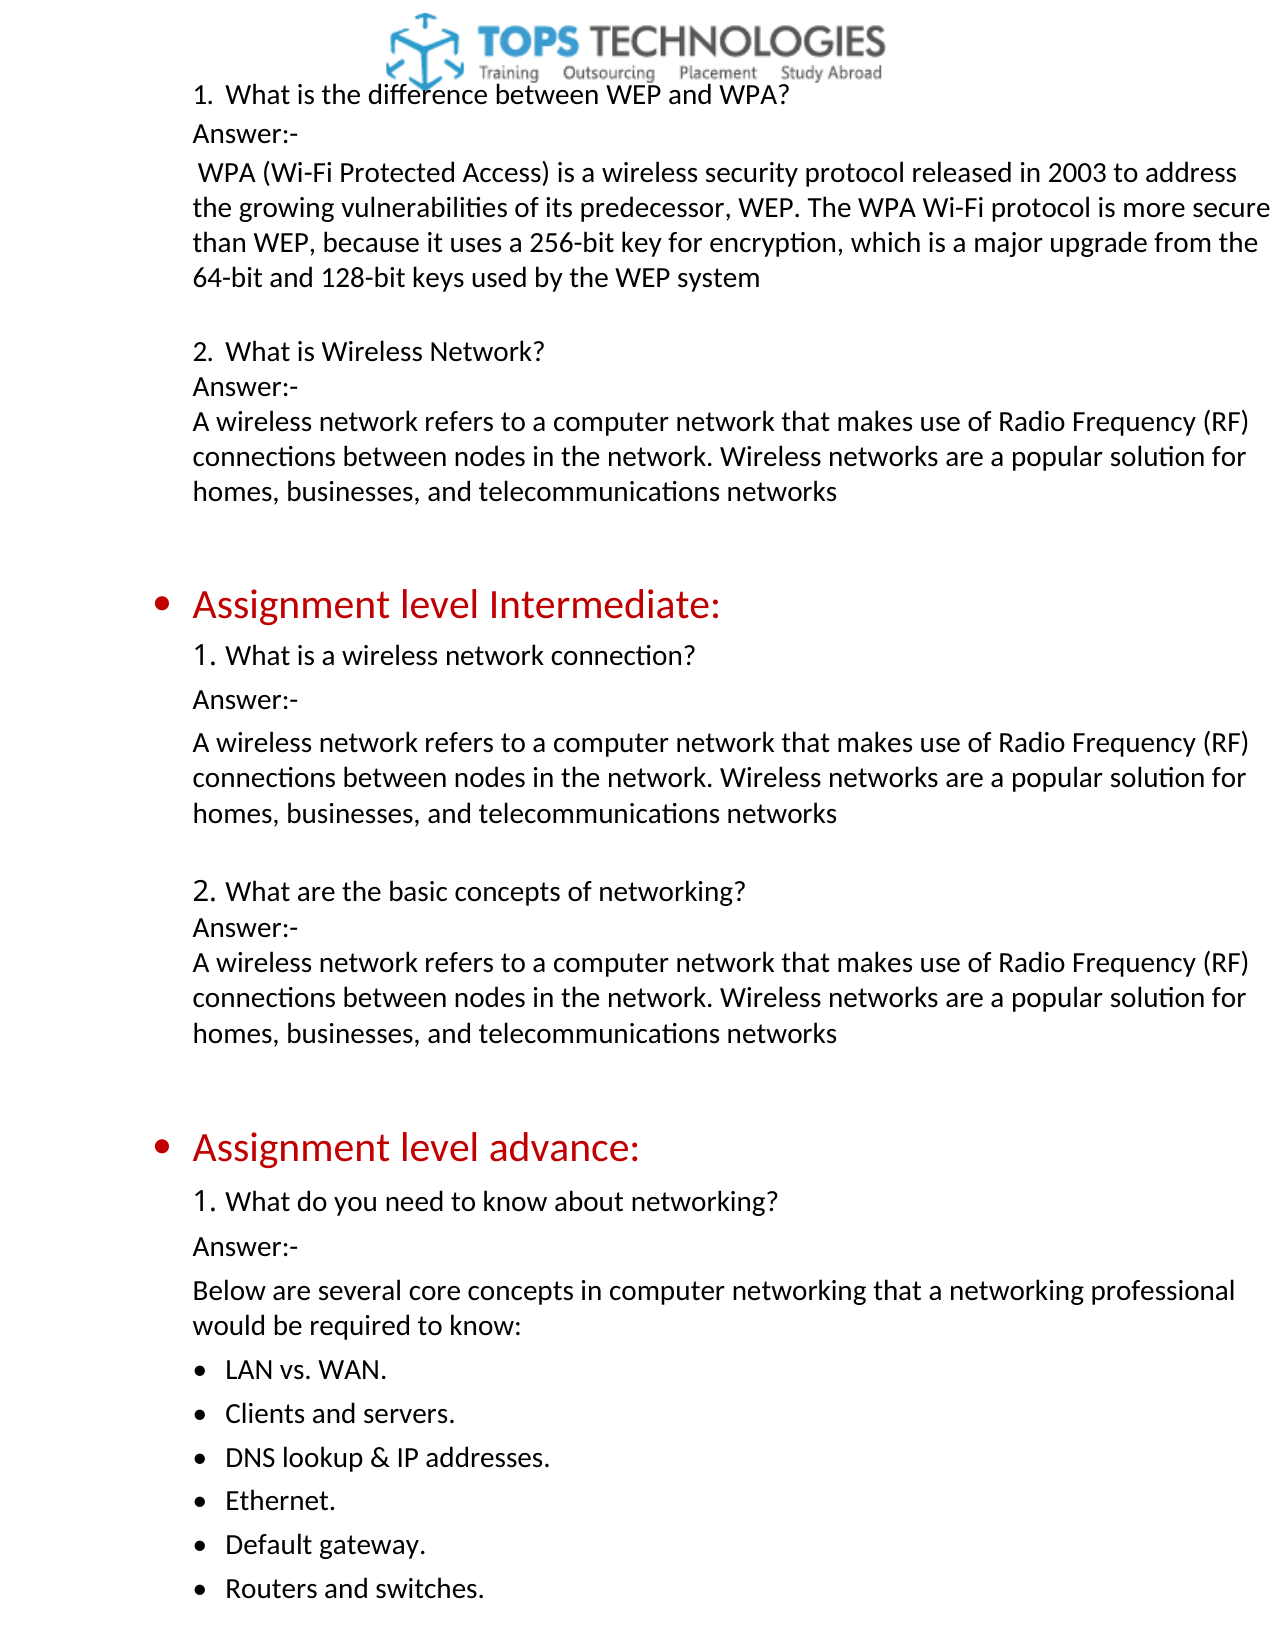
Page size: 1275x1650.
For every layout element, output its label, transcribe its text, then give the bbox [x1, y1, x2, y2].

text • Routers and switches. [192, 1570, 1275, 1606]
list What is the difference between WEP and WPA? [192, 77, 1275, 111]
text A wireless network refers to a computer network that makes use of Radio Frequency (RF) connections between nodes in the network. Wireless networks are a popular solution for homes, businesses, and telecommunications networks [192, 724, 1275, 830]
text • DNS lookup & IP addresses. [192, 1439, 1275, 1474]
text Answer:- [192, 1228, 1275, 1264]
text Below are several core concepts in computer networking that a networking professional would be required to know: [192, 1272, 1275, 1343]
text Answer:- [192, 369, 1275, 403]
text • Ethernet. [192, 1482, 1275, 1518]
subtitle Assignment level Intermediate: [155, 578, 1275, 629]
list What are the basic concepts of networking? [192, 874, 1275, 909]
text • LAN vs. WAN. [192, 1351, 1275, 1387]
text WPA (Wi-Fi Protected Access) is a wireless security protocol released in 2003 to address the growing vulnerabilities of its predecessor, WEP. The WPA Wi-Fi protocol is more secure than WEP, because it uses a 256-bit key for encryption, which is a major upgrade from the 64-bit and 128-bit keys used by the WEP system [192, 155, 1275, 294]
picture [386, 13, 886, 77]
text Answer:- [192, 116, 1275, 151]
list What do you need to know about networking? [192, 1180, 1275, 1220]
text A wireless network refers to a computer network that makes use of Radio Frequency (RF) connections between nodes in the network. Wireless networks are a popular solution for homes, businesses, and telecommunications networks [192, 944, 1275, 1050]
subtitle Assignment level advance: [155, 1121, 1275, 1172]
text • Default gateway. [192, 1526, 1275, 1562]
list What is Wireless Network? [192, 334, 1275, 368]
text • Clients and servers. [192, 1395, 1275, 1431]
text A wireless network refers to a computer network that makes use of Radio Frequency (RF) connections between nodes in the network. Wireless networks are a popular solution for homes, businesses, and telecommunications networks [192, 404, 1275, 508]
list What is a wireless network connection? [192, 637, 1275, 673]
text Answer:- [192, 909, 1275, 944]
text Answer:- [192, 681, 1275, 716]
